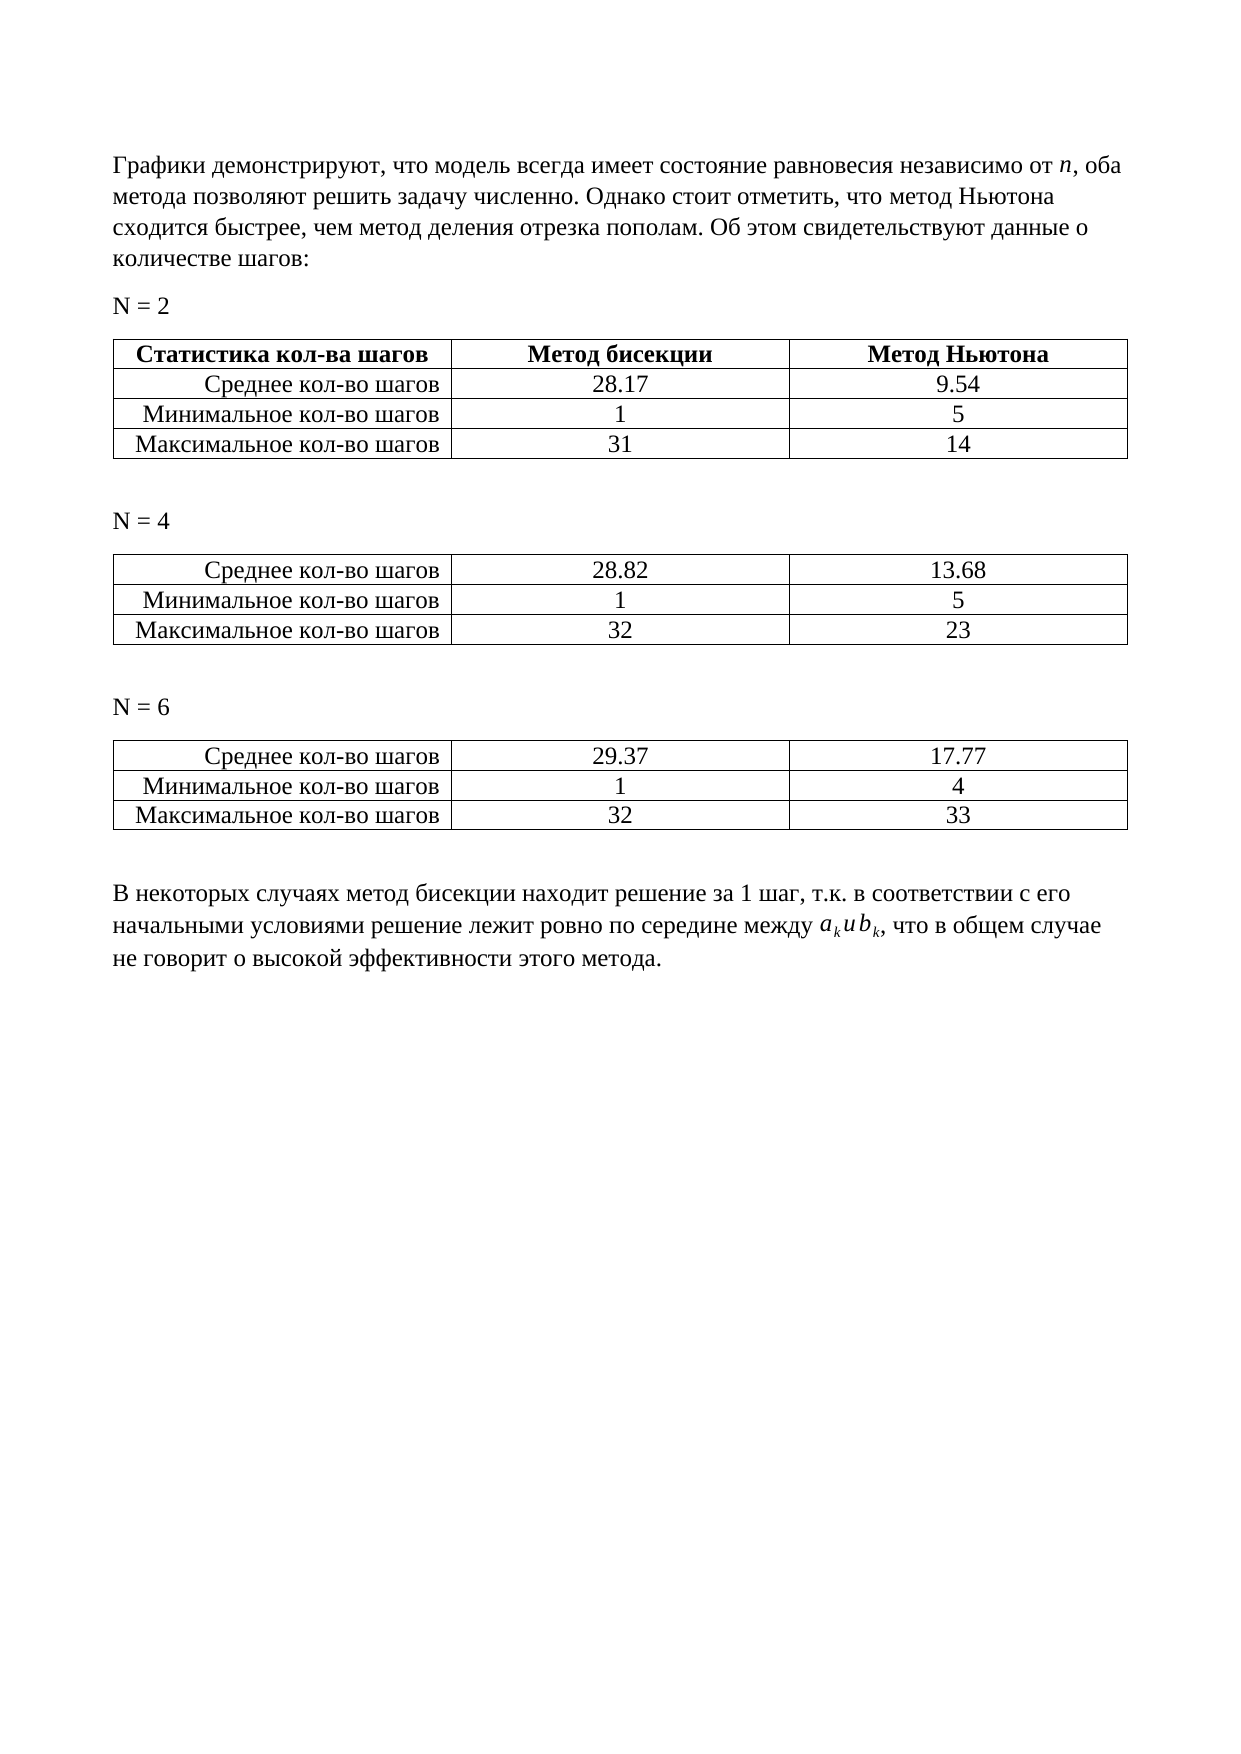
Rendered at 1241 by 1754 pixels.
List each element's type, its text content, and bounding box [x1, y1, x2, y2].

table_header 17.77 [790, 741, 1127, 770]
table_cell 31 [452, 429, 789, 458]
table_cell Максимальное кол-во шагов [114, 801, 451, 829]
text В некоторых случаях метод бисекции находит решение за 1 шаг, т.к. в соответствии с его начальными условиями решение лежит ровно по середине между , что в общем случае не говорит о высокой эффективности этого метода. [112, 878, 1128, 972]
table_header 29.37 [452, 741, 789, 770]
table_cell Минимальное кол-во шагов [114, 585, 451, 614]
table_header 13.68 [790, 555, 1127, 584]
table_cell 32 [452, 801, 789, 829]
table_cell Минимальное кол-во шагов [114, 771, 451, 799]
table_cell 5 [790, 585, 1127, 614]
table_header Среднее кол-во шагов [114, 555, 451, 584]
text Графики демонстрируют, что модель всегда имеет состояние равновесия независимо от , оба метода позволяют решить задачу численно. Однако стоит отметить, что метод Ньютона сходится быстрее, чем метод деления отрезка пополам. Об этом свидетельствуют данные о количестве шагов: [112, 150, 1128, 272]
table_cell 28.17 [452, 369, 789, 398]
table_cell 23 [790, 615, 1127, 643]
table_cell 14 [790, 429, 1127, 458]
text N = 4 [112, 506, 1128, 535]
table_header Статистика кол-ва шагов [114, 340, 451, 368]
text N = 6 [112, 692, 1128, 721]
table_header 28.82 [452, 555, 789, 584]
table_cell 4 [790, 771, 1127, 799]
text N = 2 [112, 291, 1128, 319]
table_cell 33 [790, 801, 1127, 829]
table_cell 32 [452, 615, 789, 643]
table_header Метод бисекции [452, 340, 789, 368]
table_cell Максимальное кол-во шагов [114, 615, 451, 643]
table_cell 1 [452, 771, 789, 799]
table_cell Максимальное кол-во шагов [114, 429, 451, 458]
table_cell 1 [452, 399, 789, 428]
table_header Среднее кол-во шагов [114, 741, 451, 770]
table_cell 5 [790, 399, 1127, 428]
table_cell Минимальное кол-во шагов [114, 399, 451, 428]
table_cell 9.54 [790, 369, 1127, 398]
table_cell 1 [452, 585, 789, 614]
table_header Метод Ньютона [790, 340, 1127, 368]
table_cell Среднее кол-во шагов [114, 369, 451, 398]
